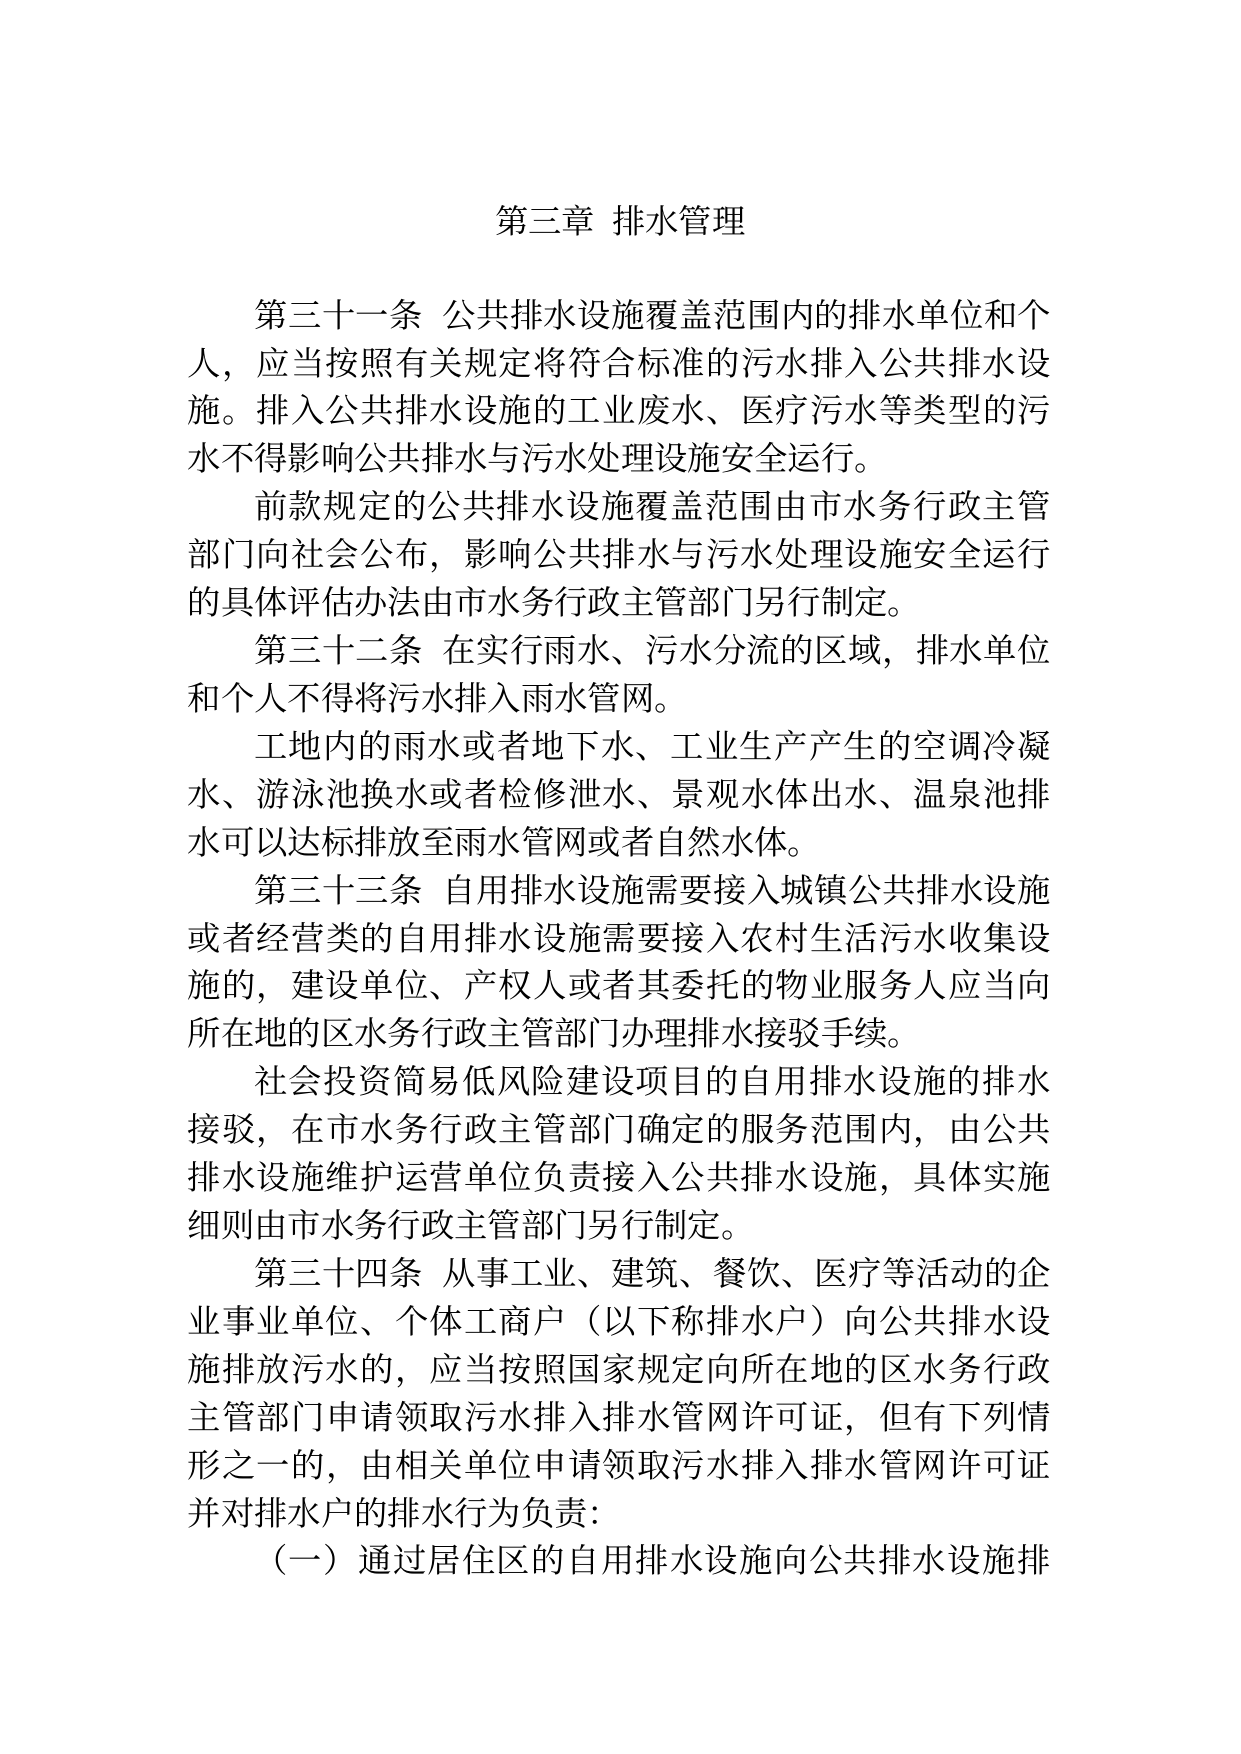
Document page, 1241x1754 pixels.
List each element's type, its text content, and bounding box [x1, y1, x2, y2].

text 第三十四条 从事工业、建筑、餐饮、医疗等活动的企业事业单位、个体工商户（以下称排水户）向公共排水设施排放污水的，应当按照国家规定向所在地的区水务行政主管部门申请领取污水排入排水管网许可证，但有下列情形之一的，由相关单位申请领取污水排入排水管网许可证，并对排水户的排水行为负责： [187, 1247, 1053, 1534]
text 工地内的雨水或者地下水、工业生产产生的空调冷凝水、游泳池换水或者检修泄水、景观水体出水、温泉池排水可以达标排放至雨水管网或者自然水体。 [187, 720, 1053, 864]
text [187, 1534, 1053, 1582]
text 前款规定的公共排水设施覆盖范围由市水务行政主管部门向社会公布，影响公共排水与污水处理设施安全运行的具体评估办法由市水务行政主管部门另行制定。 [187, 480, 1053, 624]
text 第三十二条 在实行雨水、污水分流的区域，排水单位和个人不得将污水排入雨水管网。 [187, 624, 1053, 720]
text 第三章 排水管理 [187, 195, 1053, 243]
text 第三十三条 自用排水设施需要接入城镇公共排水设施或者经营类的自用排水设施需要接入农村生活污水收集设施的，建设单位、产权人或者其委托的物业服务人应当向所在地的区水务行政主管部门办理排水接驳手续。 [187, 864, 1053, 1055]
text 社会投资简易低风险建设项目的自用排水设施的排水接驳，在市水务行政主管部门确定的服务范围内，由公共排水设施维护运营单位负责接入公共排水设施，具体实施细则由市水务行政主管部门另行制定。 [187, 1055, 1053, 1247]
text 第三十一条 公共排水设施覆盖范围内的排水单位和个人，应当按照有关规定将符合标准的污水排入公共排水设施。排入公共排水设施的工业废水、医疗污水等类型的污水不得影响公共排水与污水处理设施安全运行。 [187, 289, 1053, 480]
